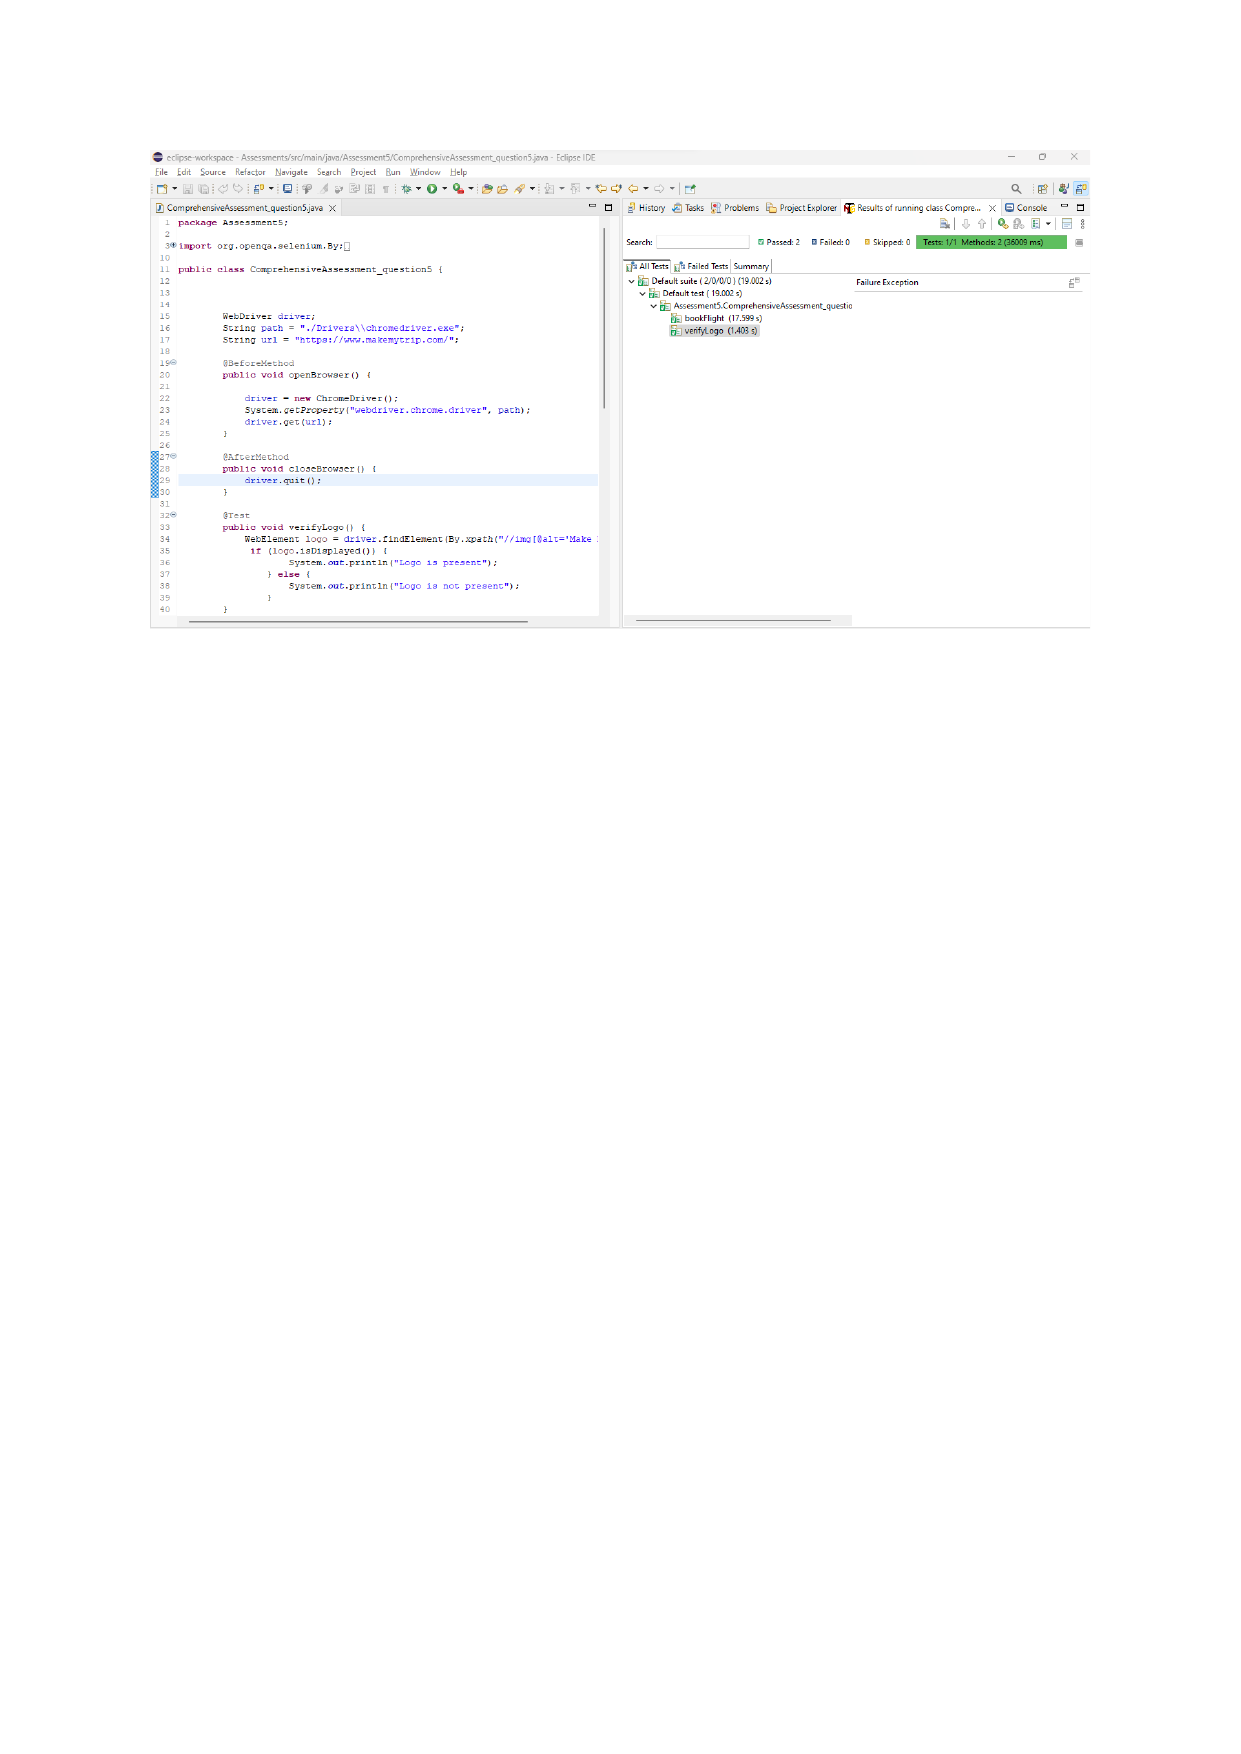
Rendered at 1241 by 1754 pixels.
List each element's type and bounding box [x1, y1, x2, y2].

picture [150, 150, 1091, 629]
